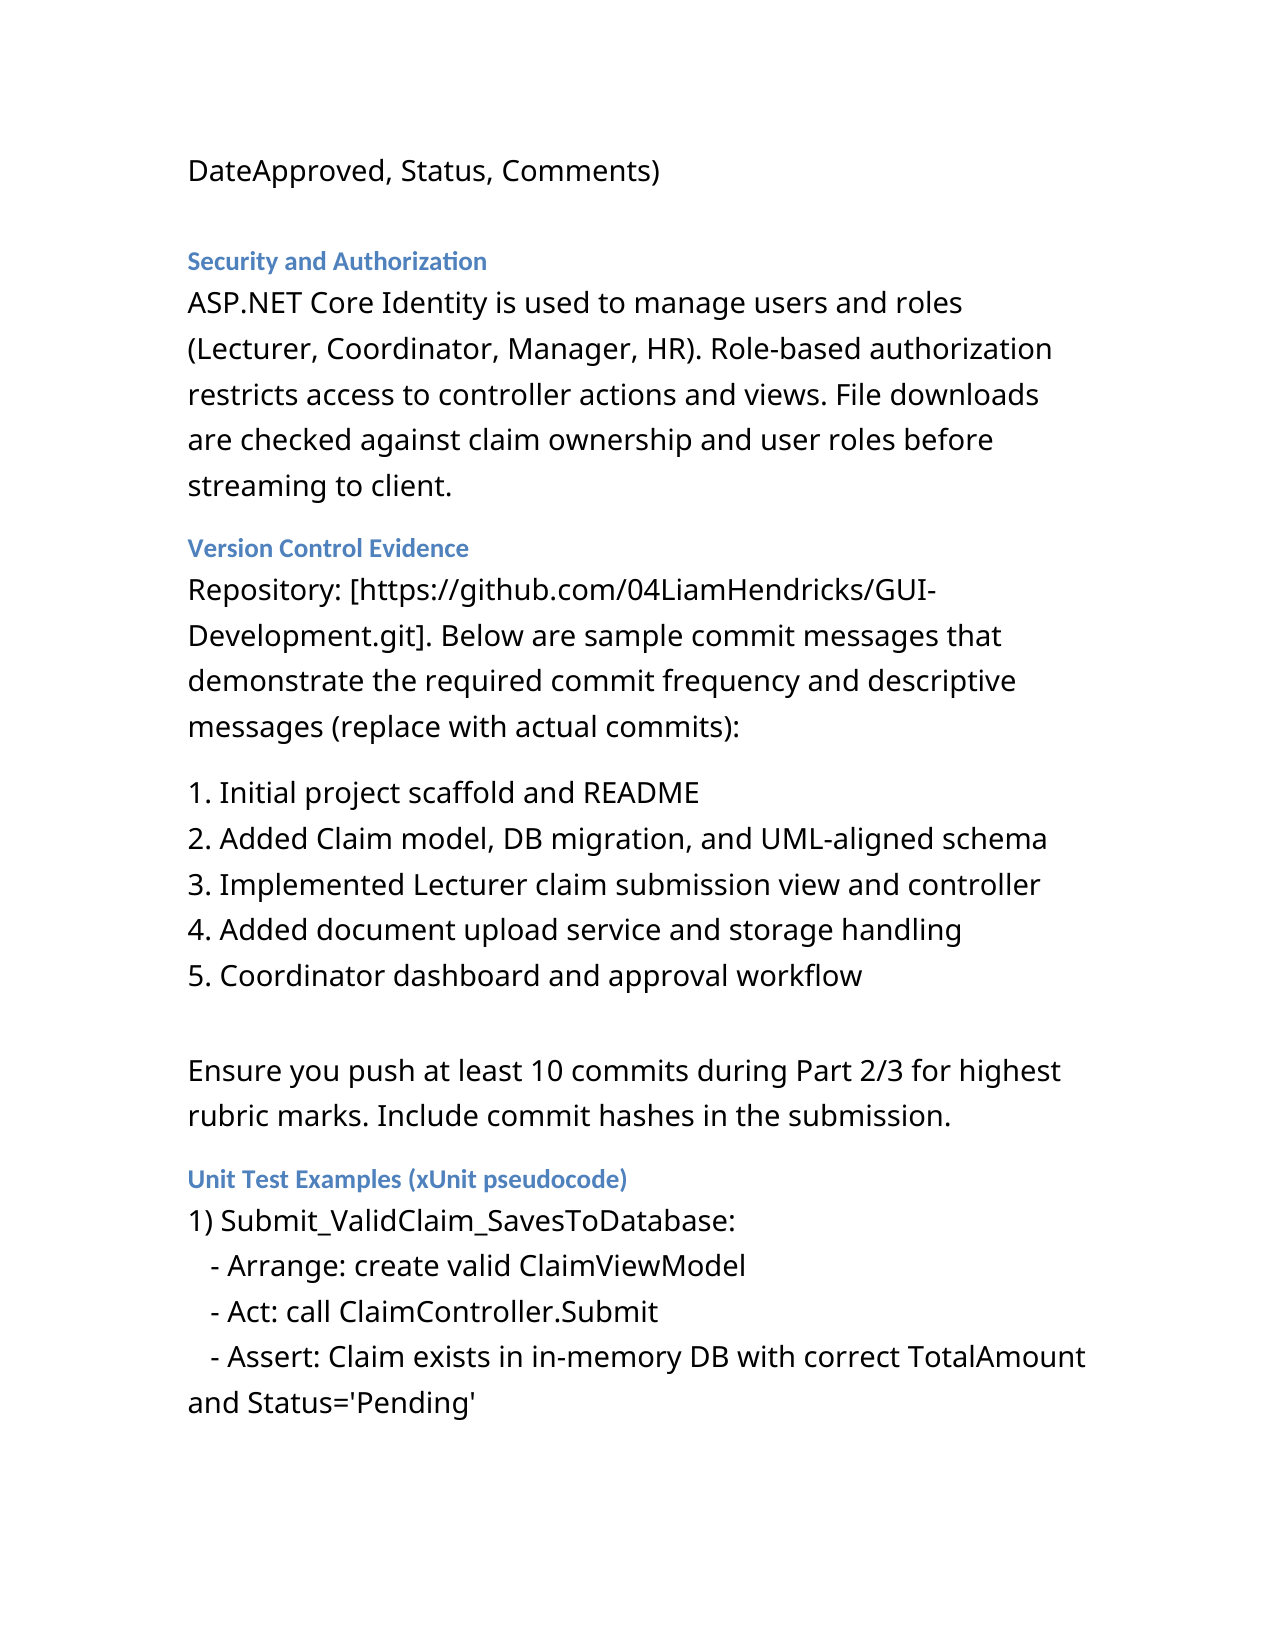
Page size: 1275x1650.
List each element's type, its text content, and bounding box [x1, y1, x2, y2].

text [187, 150, 1087, 220]
subtitle Security and Authorization [187, 244, 1087, 278]
text Ensure you push at least 10 commits during Part 2/3 for highest rubric marks. Include commit hashes in the submission. [187, 1050, 1087, 1135]
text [187, 1200, 1087, 1468]
subtitle Unit Test Examples (xUnit pseudocode) [187, 1162, 1087, 1195]
text 1. Initial project scaffold and README 2. Added Claim model, DB migration, and UML-aligned schema 3. Implemented Lecturer claim submission view and controller 4. Added document upload service and storage handling 5. Coordinator dashboard and approval workflow [187, 773, 1087, 1025]
subtitle Version Control Evidence [187, 531, 1087, 564]
text Repository: [https://github.com/04LiamHendricks/GUI-Development.git]. Below are sample commit messages that demonstrate the required commit frequency and descriptive messages (replace with actual commits): [187, 569, 1087, 746]
text ASP.NET Core Identity is used to manage users and roles (Lecturer, Coordinator, Manager, HR). Role-based authorization restricts access to controller actions and views. File downloads are checked against claim ownership and user roles before streaming to client. [187, 282, 1087, 505]
